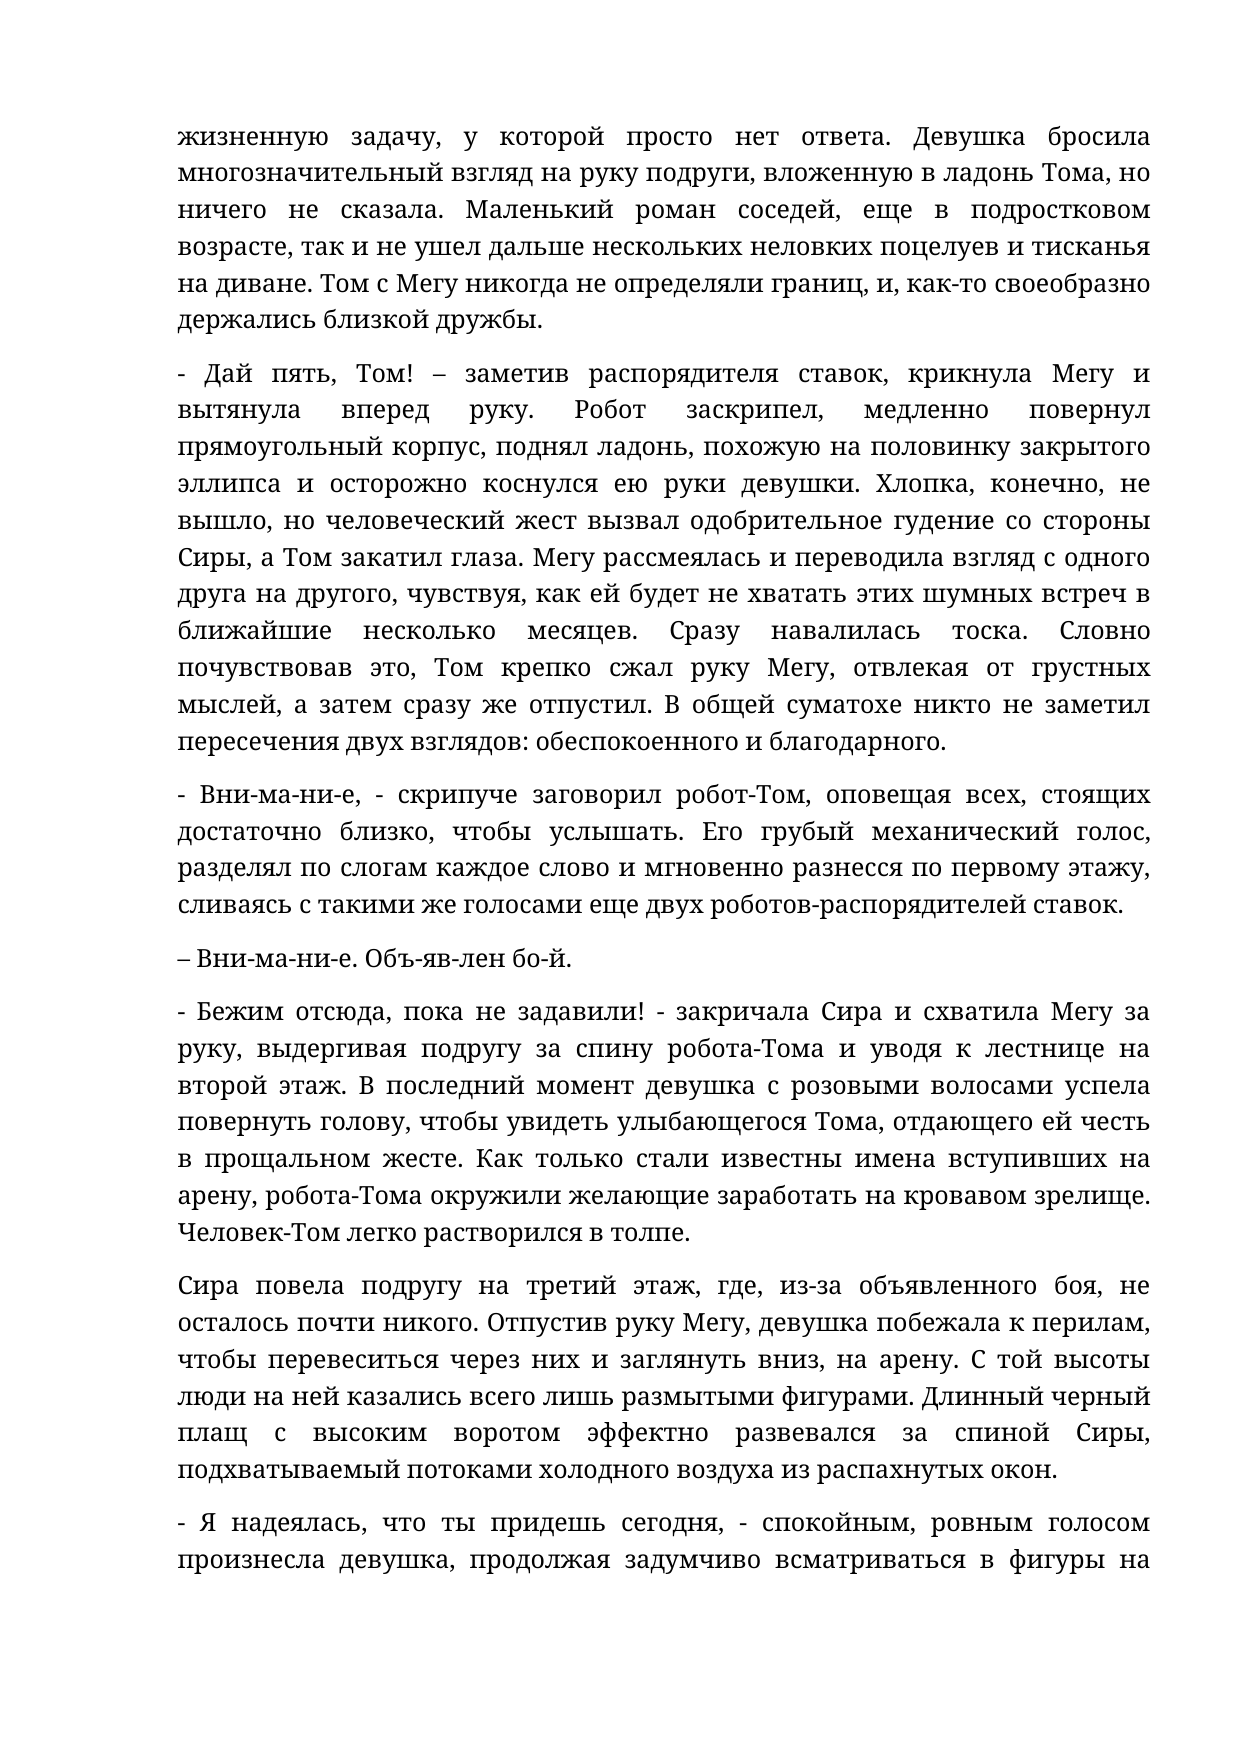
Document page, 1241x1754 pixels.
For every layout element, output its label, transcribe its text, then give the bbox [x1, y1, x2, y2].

text - Вни-ма-ни-е, - скрипуче заговорил робот-Том, оповещая всех, стоящих достаточно близко, чтобы услышать. Его грубый механический голос, разделял по слогам каждое слово и мгновенно разнесся по первому этажу, сливаясь с такими же голосами еще двух роботов-распорядителей ставок. [177, 777, 1152, 921]
text Сира повела подругу на третий этаж, где, из-за объявленного боя, не осталось почти никого. Отпустив руку Мегу, девушка побежала к перилам, чтобы перевеситься через них и заглянуть вниз, на арену. С той высоты люди на ней казались всего лишь размытыми фигурами. Длинный черный плащ с высоким воротом эффектно развевался за спиной Сиры, подхватываемый потоками холодного воздуха из распахнутых окон. [177, 1268, 1152, 1486]
text – Вни-ма-ни-е. Объ-яв-лен бо-й. [177, 940, 1152, 974]
text - Дай пять, Том! – заметив распорядителя ставок, крикнула Мегу и вытянула вперед руку. Робот заскрипел, медленно повернул прямоугольный корпус, поднял ладонь, похожую на половинку закрытого эллипса и осторожно коснулся ею руки девушки. Хлопка, конечно, не вышло, но человеческий жест вызвал одобрительное гудение со стороны Сиры, а Том закатил глаза. Мегу рассмеялась и переводила взгляд с одного друга на другого, чувствуя, как ей будет не хватать этих шумных встреч в ближайшие несколько месяцев. Сразу навалилась тоска. Словно почувствовав это, Том крепко сжал руку Мегу, отвлекая от грустных мыслей, а затем сразу же отпустил. В общей суматохе никто не заметил пересечения двух взглядов: обеспокоенного и благодарного. [177, 355, 1152, 757]
text - Бежим отсюда, пока не задавили! - закричала Сира и схватила Мегу за руку, выдергивая подругу за спину робота-Тома и уводя к лестнице на второй этаж. В последний момент девушка с розовыми волосами успела повернуть голову, чтобы увидеть улыбающегося Тома, отдающего ей честь в прощальном жесте. Как только стали известны имена вступивших на арену, робота-Тома окружили желающие заработать на кровавом зрелище. Человек-Том легко растворился в толпе. [177, 994, 1152, 1248]
